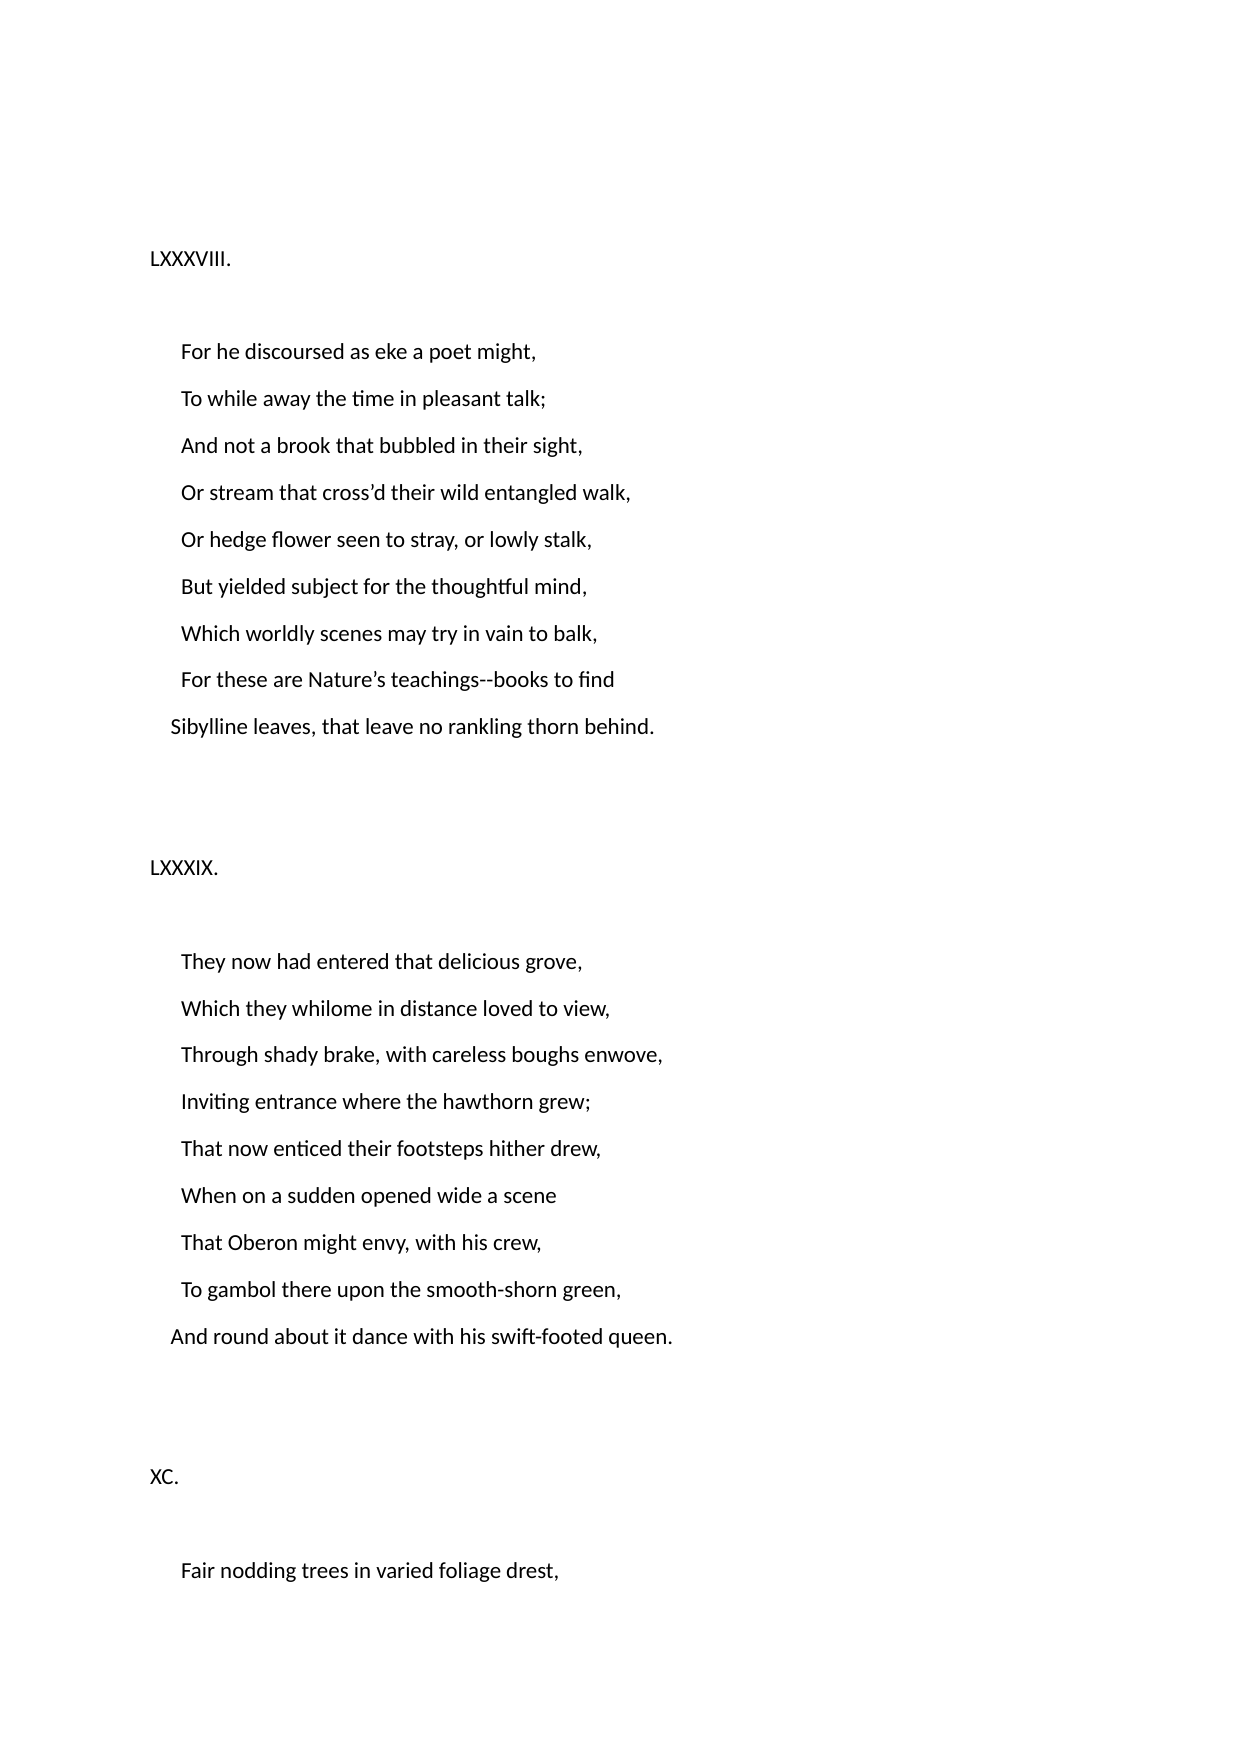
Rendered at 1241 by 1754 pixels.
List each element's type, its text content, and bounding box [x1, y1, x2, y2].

text XC. [150, 1462, 1090, 1491]
text Fair nodding trees in varied foliage drest, [150, 1556, 1090, 1584]
text But yielded subject for the thoughtful mind, [150, 572, 1090, 600]
text Which they whilome in distance loved to view, [150, 994, 1090, 1022]
text And round about it dance with his swift-footed queen. [150, 1322, 1090, 1350]
text That Oberon might envy, with his crew, [150, 1228, 1090, 1256]
text For he discoursed as eke a poet might, [150, 337, 1090, 366]
text Sibylline leaves, that leave no rankling thorn behind. [150, 712, 1090, 741]
text Or stream that cross’d their wild entangled walk, [150, 478, 1090, 506]
text That now enticed their footsteps hither drew, [150, 1134, 1090, 1162]
text Through shady brake, with careless boughs enwove, [150, 1041, 1090, 1069]
text LXXXIX. [150, 853, 1090, 881]
text Which worldly scenes may try in vain to balk, [150, 619, 1090, 647]
text To while away the time in pleasant talk; [150, 384, 1090, 412]
text For these are Nature’s teachings--books to find [150, 666, 1090, 694]
text And not a brook that bubbled in their sight, [150, 431, 1090, 459]
text When on a sudden opened wide a scene [150, 1181, 1090, 1209]
text To gambol there upon the smooth-shorn green, [150, 1275, 1090, 1303]
text Or hedge flower seen to stray, or lowly stalk, [150, 525, 1090, 553]
text LXXXVIII. [150, 244, 1090, 272]
text Inviting entrance where the hawthorn grew; [150, 1087, 1090, 1116]
text They now had entered that delicious grove, [150, 947, 1090, 975]
